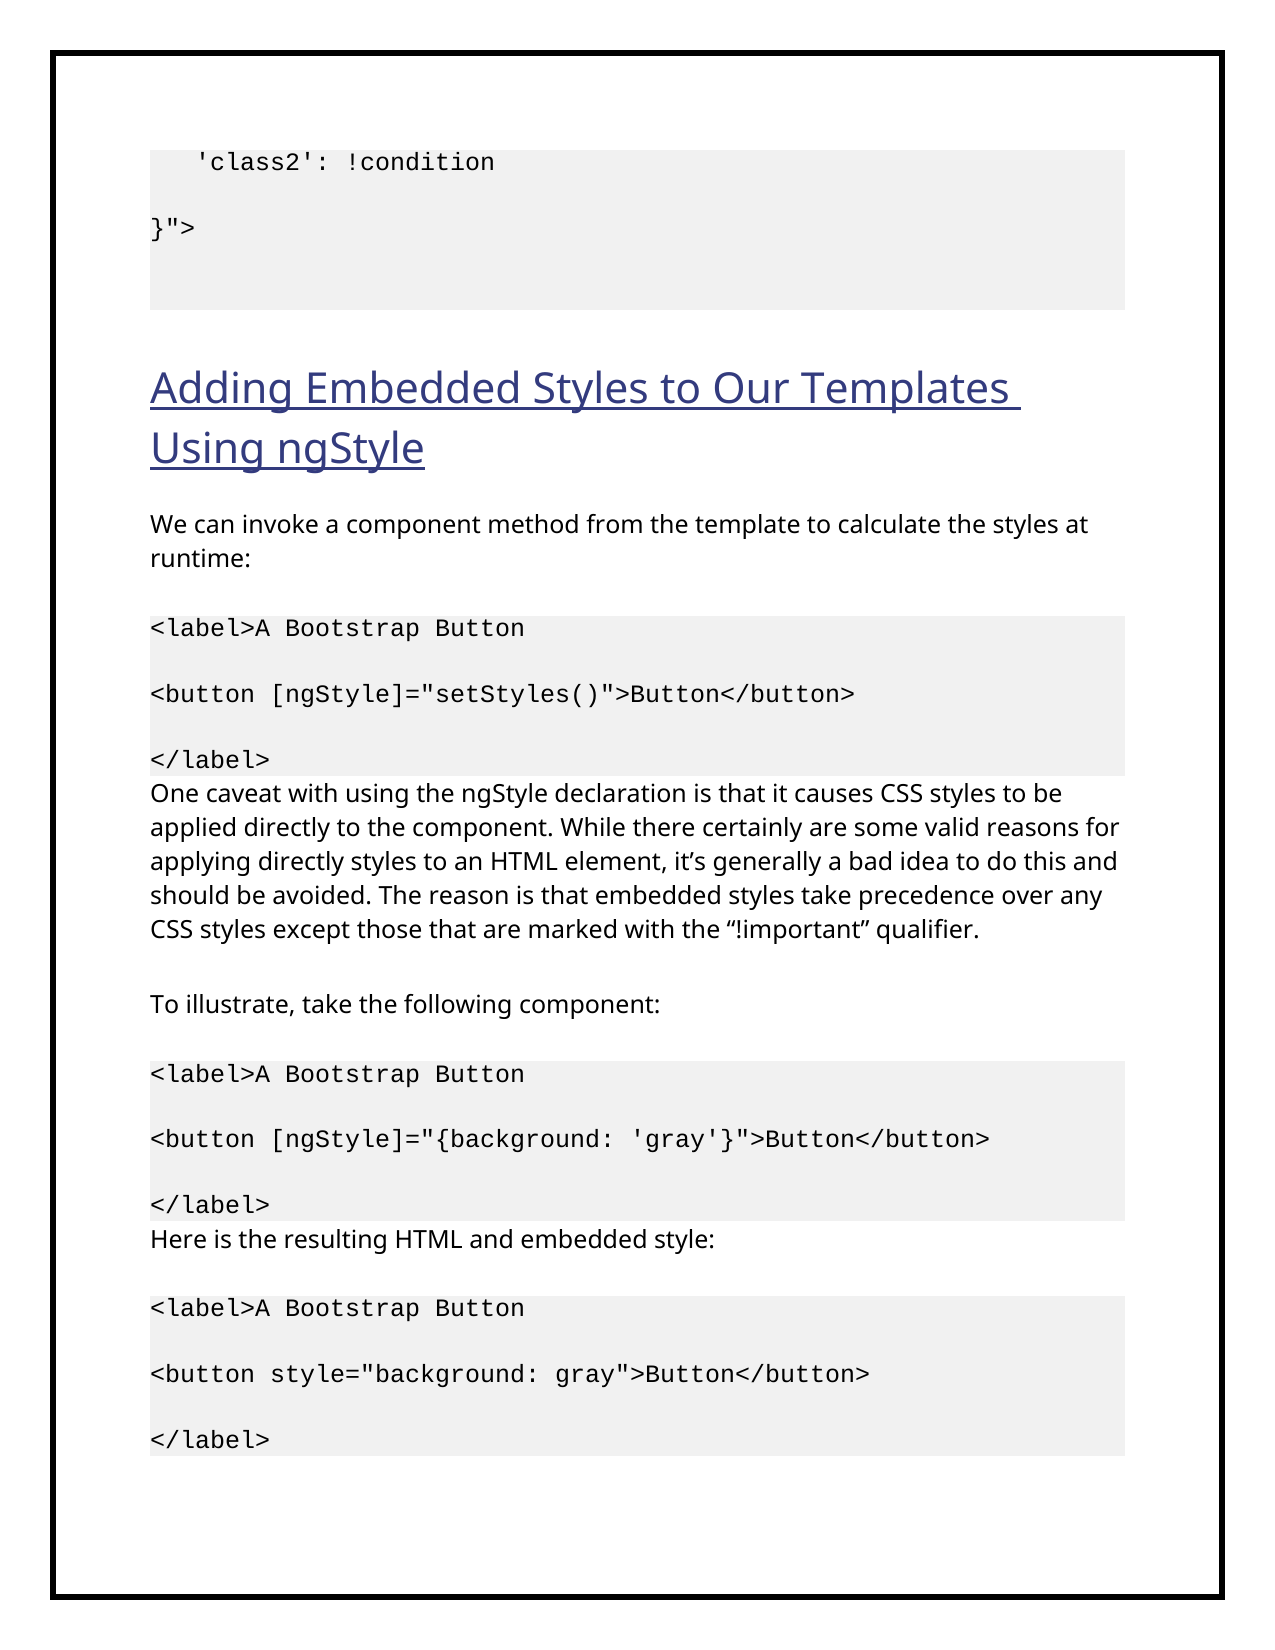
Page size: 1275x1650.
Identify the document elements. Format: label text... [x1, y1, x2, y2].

text <label>A Bootstrap Button [150, 1296, 1125, 1324]
text <label>A Bootstrap Button [150, 616, 1125, 644]
text <button [ngStyle]="setStyles()">Button</button> [150, 681, 1125, 710]
text <button style="background: gray">Button</button> [150, 1362, 1125, 1390]
text One caveat with using the ngStyle declaration is that it causes CSS styles to be applied directly to the component. While there certainly are some valid reasons for applying directly styles to an HTML element, it’s generally a bad idea to do this and should be avoided. The reason is that embedded styles take precedence over any CSS styles except those that are marked with the “!important” qualifier. [150, 776, 1125, 946]
text </label> [150, 1428, 1125, 1456]
text We can invoke a component method from the template to calculate the styles at runtime: [150, 507, 1125, 575]
text }"> [150, 216, 1125, 244]
text </label> [150, 747, 1125, 776]
text 'class2': !condition [150, 150, 1125, 178]
text <label>A Bootstrap Button [150, 1061, 1125, 1089]
text </label> [150, 1193, 1125, 1221]
text Adding Embedded Styles to Our Templates Using ngStyle [150, 357, 1125, 476]
text <button [ngStyle]="{background: 'gray'}">Button</button> [150, 1127, 1125, 1155]
text To illustrate, take the following component: [150, 987, 1125, 1021]
text Here is the resulting HTML and embedded style: [150, 1221, 1125, 1255]
